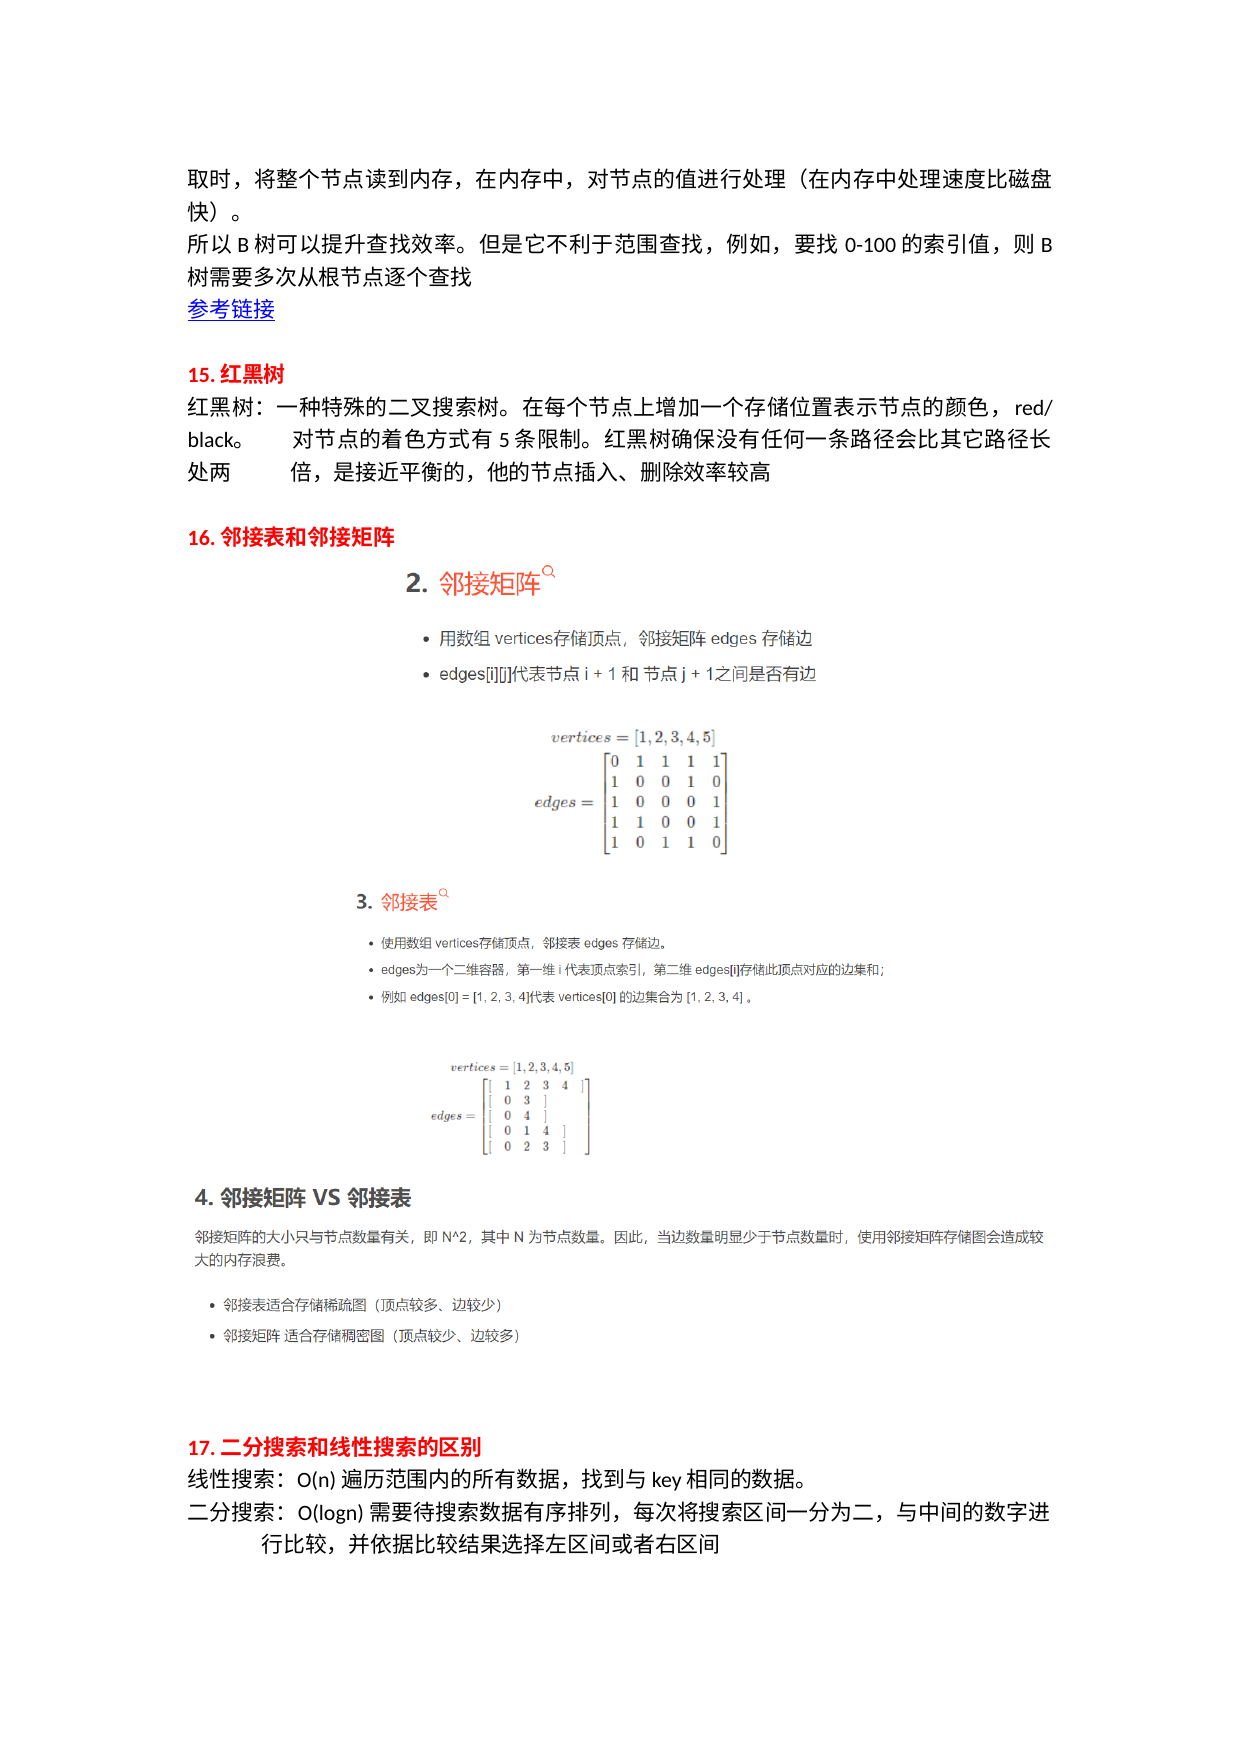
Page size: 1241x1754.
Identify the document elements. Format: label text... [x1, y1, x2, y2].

picture [188, 1169, 1053, 1350]
list 邻接表和邻接矩阵 [187, 519, 1053, 552]
list 二分搜索：O(logn) 需要待搜索数据有序排列，每次将搜索区间一分为二，与中间的数字进 行比较，并依据比较结果选择左区间或者右区间 [187, 1494, 1053, 1559]
list 线性搜索：O(n) 遍历范围内的所有数据，找到与key相同的数据。 [187, 1462, 1053, 1494]
list 红黑树 [187, 357, 1053, 389]
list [187, 162, 1053, 227]
list 红黑树：一种特殊的二叉搜索树。在每个节点上增加一个存储位置表示节点的颜色，red/black。 对节点的着色方式有5条限制。红黑树确保没有任何一条路径会比其它路径长处两 倍，是接近平衡的，他的节点插入、删除效率较高 [187, 389, 1053, 487]
list 参考链接 [187, 292, 1053, 324]
list 二分搜索和线性搜索的区别 [187, 1429, 1053, 1462]
picture [400, 552, 840, 875]
picture [343, 877, 897, 1168]
list 所以B树可以提升查找效率。但是它不利于范围查找，例如，要找0-100的索引值，则B树需要多次从根节点逐个查找 [187, 227, 1053, 292]
